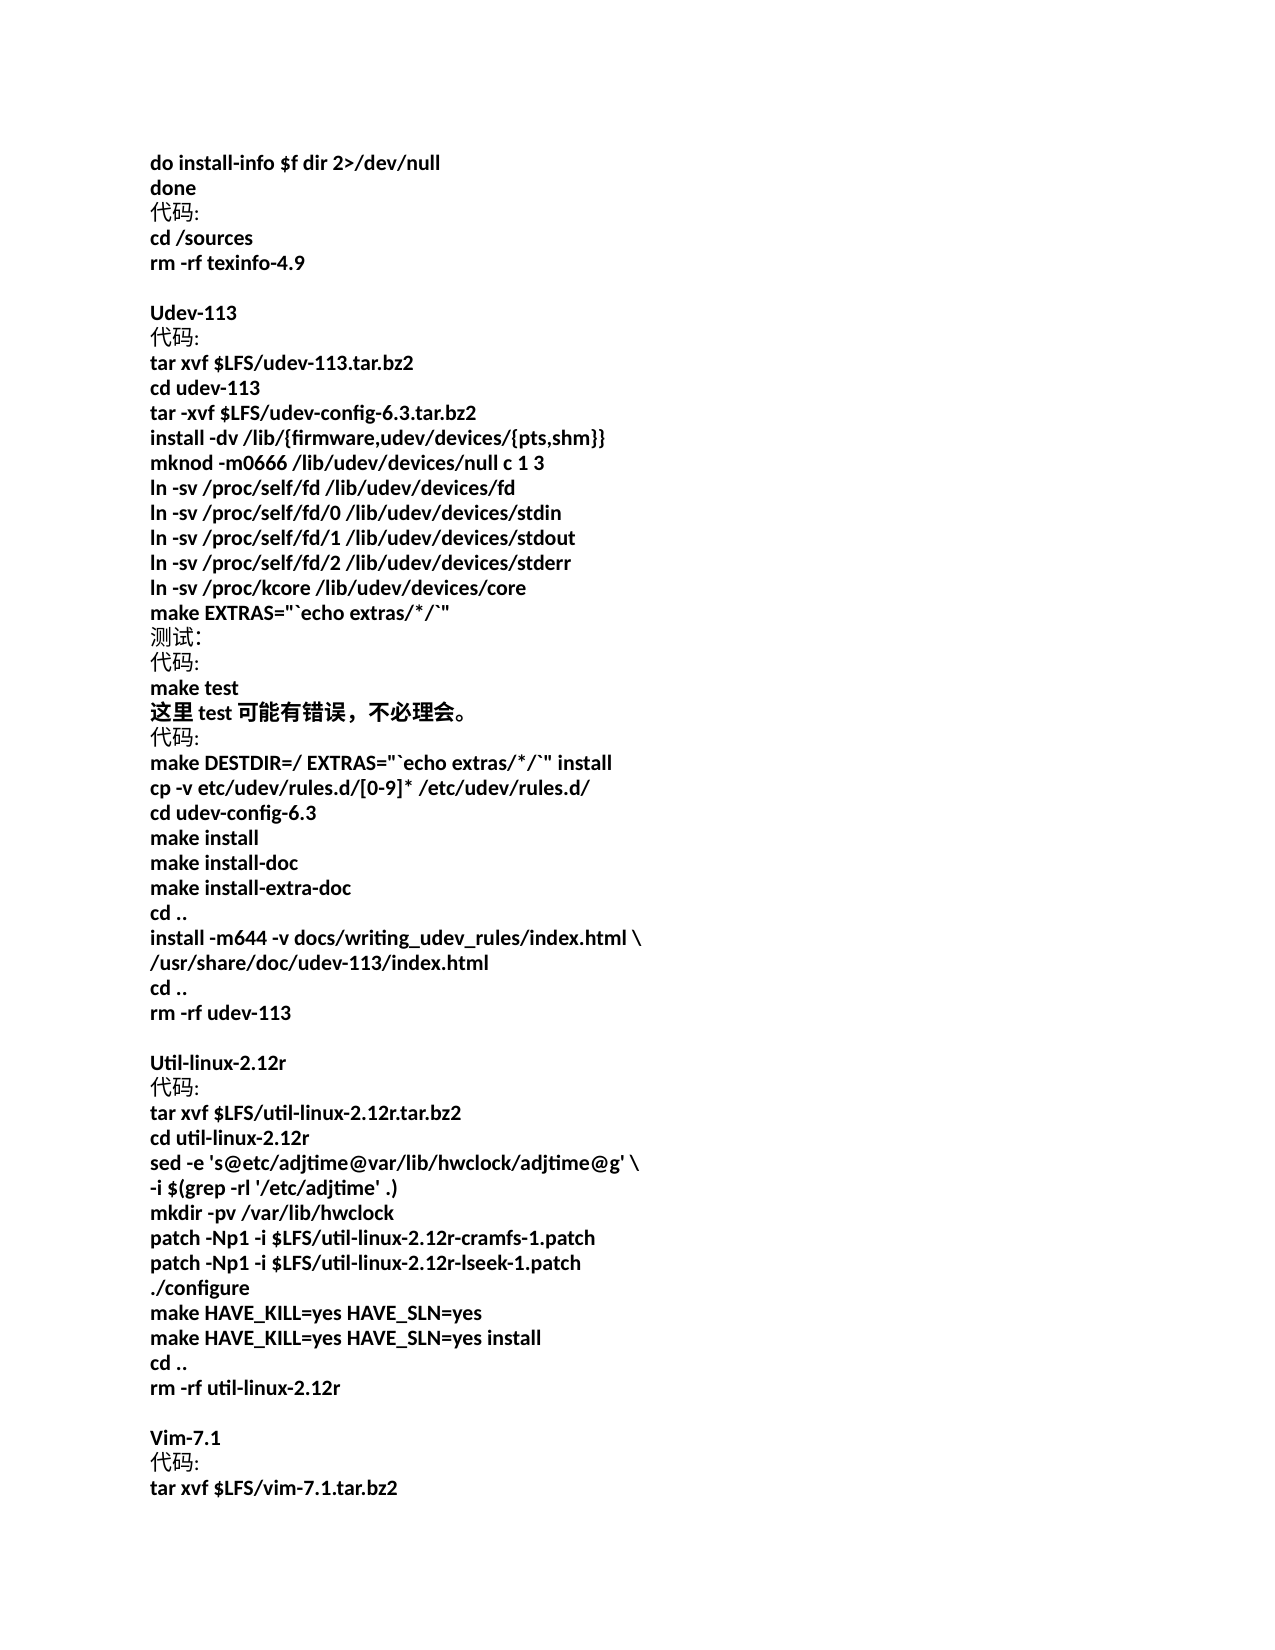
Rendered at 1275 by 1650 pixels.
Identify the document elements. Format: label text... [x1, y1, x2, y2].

text -i $(grep -rl '/etc/adjtime' .) [150, 1175, 1125, 1200]
text install -dv /lib/{firmware,udev/devices/{pts,shm}} [150, 425, 1125, 450]
text tar -xvf $LFS/udev-config-6.3.tar.bz2 [150, 400, 1125, 425]
text 代码: [150, 1450, 1125, 1475]
text cd udev-config-6.3 [150, 800, 1125, 825]
text cd udev-113 [150, 375, 1125, 400]
text make HAVE_KILL=yes HAVE_SLN=yes install [150, 1325, 1125, 1350]
text mknod -m0666 /lib/udev/devices/null c 1 3 [150, 450, 1125, 475]
text install -m644 -v docs/writing_udev_rules/index.html \ [150, 925, 1125, 950]
text make EXTRAS="`echo extras/*/`" [150, 600, 1125, 625]
text ln -sv /proc/self/fd/0 /lib/udev/devices/stdin [150, 500, 1125, 525]
text /usr/share/doc/udev-113/index.html [150, 950, 1125, 975]
text Vim-7.1 [150, 1400, 1125, 1450]
text ln -sv /proc/kcore /lib/udev/devices/core [150, 575, 1125, 600]
text ln -sv /proc/self/fd/1 /lib/udev/devices/stdout [150, 525, 1125, 550]
text cd /sources [150, 225, 1125, 250]
text do install-info $f dir 2>/dev/null [150, 150, 1125, 175]
text cd .. [150, 900, 1125, 925]
text 代码: [150, 1075, 1125, 1100]
text 代码: [150, 325, 1125, 350]
text Util-linux-2.12r [150, 1025, 1125, 1075]
text tar xvf $LFS/vim-7.1.tar.bz2 [150, 1475, 1125, 1500]
text 代码: [150, 725, 1125, 750]
text patch -Np1 -i $LFS/util-linux-2.12r-lseek-1.patch [150, 1250, 1125, 1275]
text cd util-linux-2.12r [150, 1125, 1125, 1150]
text Udev-113 [150, 275, 1125, 325]
text make install [150, 825, 1125, 850]
text cp -v etc/udev/rules.d/[0-9]* /etc/udev/rules.d/ [150, 775, 1125, 800]
text patch -Np1 -i $LFS/util-linux-2.12r-cramfs-1.patch [150, 1225, 1125, 1250]
text done [150, 175, 1125, 200]
text cd .. [150, 1350, 1125, 1375]
text make test [150, 675, 1125, 700]
text rm -rf texinfo-4.9 [150, 250, 1125, 275]
text rm -rf udev-113 [150, 1000, 1125, 1025]
text make DESTDIR=/ EXTRAS="`echo extras/*/`" install [150, 750, 1125, 775]
text 这里test可能有错误，不必理会。 [150, 700, 1125, 725]
text 代码: [150, 650, 1125, 675]
text ./configure [150, 1275, 1125, 1300]
text sed -e 's@etc/adjtime@var/lib/hwclock/adjtime@g' \ [150, 1150, 1125, 1175]
text tar xvf $LFS/util-linux-2.12r.tar.bz2 [150, 1100, 1125, 1125]
text ln -sv /proc/self/fd/2 /lib/udev/devices/stderr [150, 550, 1125, 575]
text 测试： [150, 625, 1125, 650]
text make install-extra-doc [150, 875, 1125, 900]
text mkdir -pv /var/lib/hwclock [150, 1200, 1125, 1225]
text cd .. [150, 975, 1125, 1000]
text rm -rf util-linux-2.12r [150, 1375, 1125, 1400]
text make install-doc [150, 850, 1125, 875]
text 代码: [150, 200, 1125, 225]
text ln -sv /proc/self/fd /lib/udev/devices/fd [150, 475, 1125, 500]
text make HAVE_KILL=yes HAVE_SLN=yes [150, 1300, 1125, 1325]
text tar xvf $LFS/udev-113.tar.bz2 [150, 350, 1125, 375]
